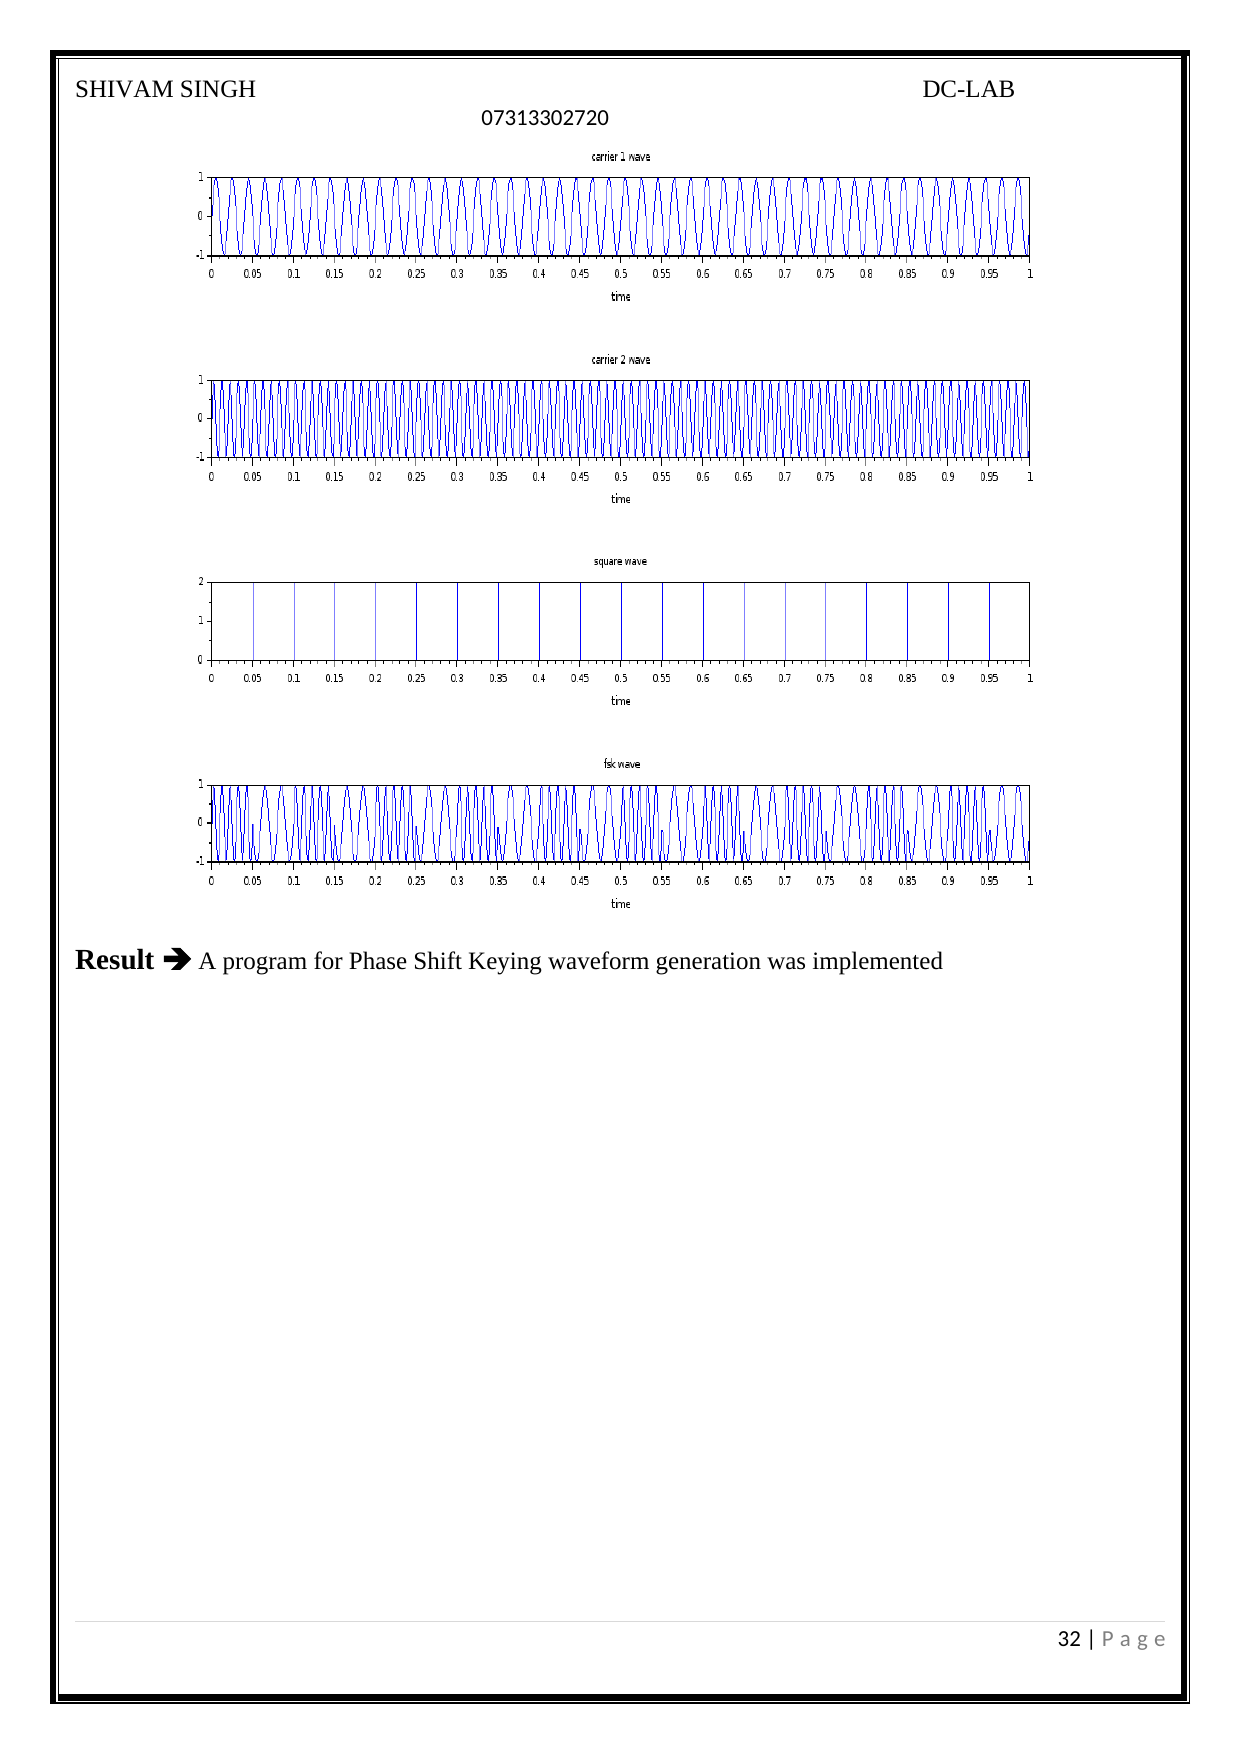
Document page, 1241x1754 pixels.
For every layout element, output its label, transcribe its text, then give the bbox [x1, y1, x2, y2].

picture [75, 131, 1166, 940]
text Result A program for Phase Shift Keying waveform generation was implemented [75, 940, 1165, 976]
